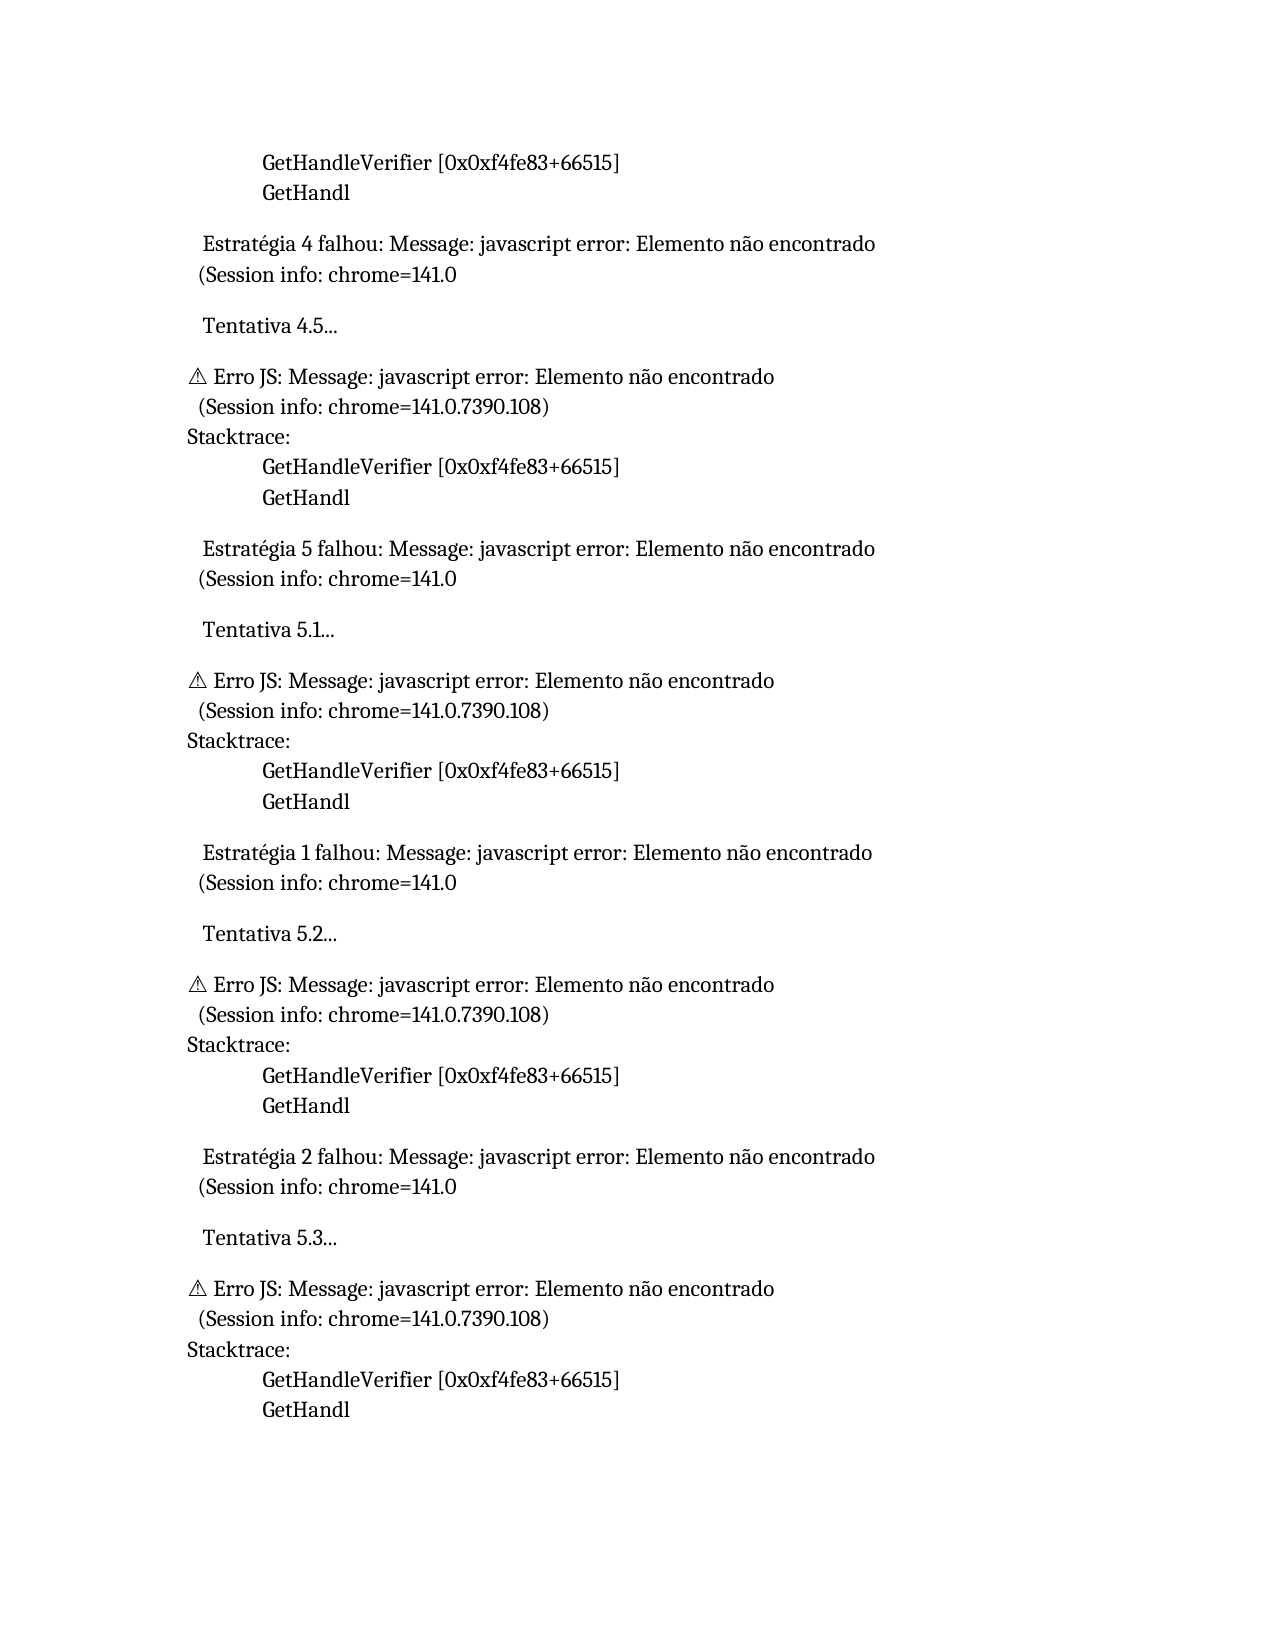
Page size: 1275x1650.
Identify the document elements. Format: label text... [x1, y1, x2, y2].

text Estratégia 2 falhou: Message: javascript error: Elemento não encontrado (Session info: chrome=141.0 [187, 1144, 1087, 1200]
text Tentativa 5.3... [187, 1225, 1087, 1251]
text Estratégia 5 falhou: Message: javascript error: Elemento não encontrado (Session info: chrome=141.0 [187, 535, 1087, 592]
text Tentativa 5.1... [187, 617, 1087, 643]
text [187, 150, 1087, 207]
text Estratégia 1 falhou: Message: javascript error: Elemento não encontrado (Session info: chrome=141.0 [187, 839, 1087, 896]
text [187, 1276, 1087, 1423]
text Tentativa 5.2... [187, 921, 1087, 947]
text Tentativa 4.5... [187, 312, 1087, 339]
text Estratégia 4 falhou: Message: javascript error: Elemento não encontrado (Session info: chrome=141.0 [187, 231, 1087, 288]
